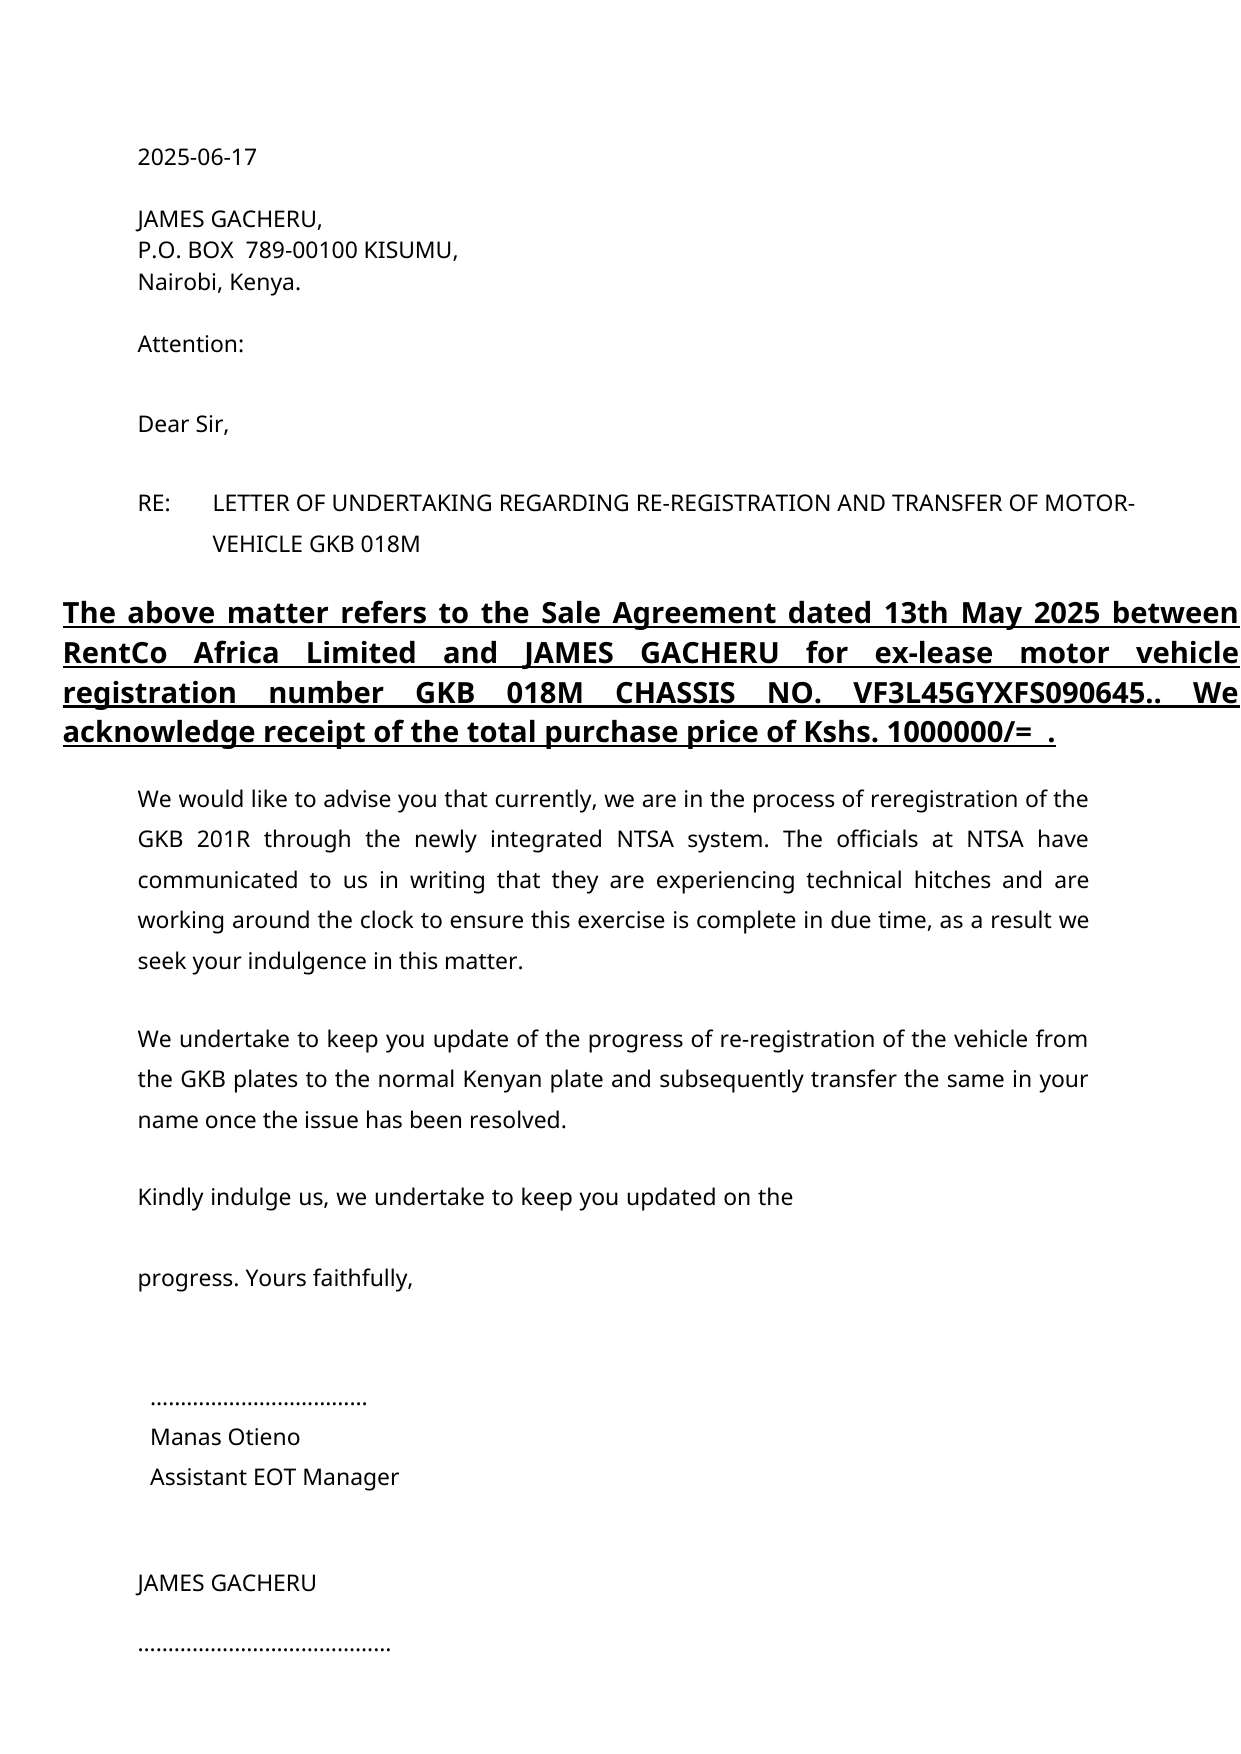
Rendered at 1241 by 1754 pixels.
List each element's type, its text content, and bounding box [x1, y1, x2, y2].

text The above matter refers to the Sale Agreement dated 13th May 2025 between RentCo Africa Limited and JAMES GACHERU for ex-lease motor vehicle registration number GKB 018M CHASSIS NO. VF3L45GYXFS090645.. We acknowledge receipt of the total purchase price of Kshs. 1000000/= . [62, 592, 1240, 626]
text We undertake to keep you update of the progress of re-registration of the vehicle from the GKB plates to the normal Kenyan plate and subsequently transfer the same in your name once the issue has been resolved. [137, 1023, 1090, 1135]
text …………………………………… [62, 1627, 1240, 1658]
text The above matter refers to the Sale Agreement dated 13th May 2025 between RentCo Africa Limited and JAMES GACHERU for ex-lease motor vehicle registration number GKB 018M CHASSIS NO. VF3L45GYXFS090645.. We acknowledge receipt of the total purchase price of Kshs. 1000000/= . [62, 627, 1240, 666]
text ……………………………… Manas Otieno [150, 1381, 402, 1452]
text P.O. BOX 789-00100 KISUMU, [62, 234, 1240, 266]
text The above matter refers to the Sale Agreement dated 13th May 2025 between RentCo Africa Limited and JAMES GACHERU for ex-lease motor vehicle registration number GKB 018M CHASSIS NO. VF3L45GYXFS090645.. We acknowledge receipt of the total purchase price of Kshs. 1000000/= . [62, 706, 1240, 751]
text The above matter refers to the Sale Agreement dated 13th May 2025 between RentCo Africa Limited and JAMES GACHERU for ex-lease motor vehicle registration number GKB 018M CHASSIS NO. VF3L45GYXFS090645.. We acknowledge receipt of the total purchase price of Kshs. 1000000/= . [62, 667, 1240, 705]
text Kindly indulge us, we undertake to keep you updated on the progress. Yours faithfully, [137, 1181, 794, 1294]
text Attention: [62, 328, 1240, 359]
text JAMES GACHERU [62, 1567, 1240, 1598]
text Nairobi, Kenya. [62, 266, 1240, 297]
text 2025-06-17 [62, 141, 1240, 172]
text Assistant EOT Manager [150, 1461, 597, 1492]
text RE: LETTER OF UNDERTAKING REGARDING RE-REGISTRATION AND TRANSFER OF MOTOR- [137, 487, 1240, 518]
text Dear Sir, [62, 408, 1240, 439]
text JAMES GACHERU, [62, 203, 1240, 234]
text We would like to advise you that currently, we are in the process of reregistration of the GKB 201R through the newly integrated NTSA system. The officials at NTSA have communicated to us in writing that they are experiencing technical hitches and are working around the clock to ensure this exercise is complete in due time, as a result we seek your indulgence in this matter. [137, 782, 1090, 976]
text VEHICLE GKB 018M [212, 528, 1240, 559]
